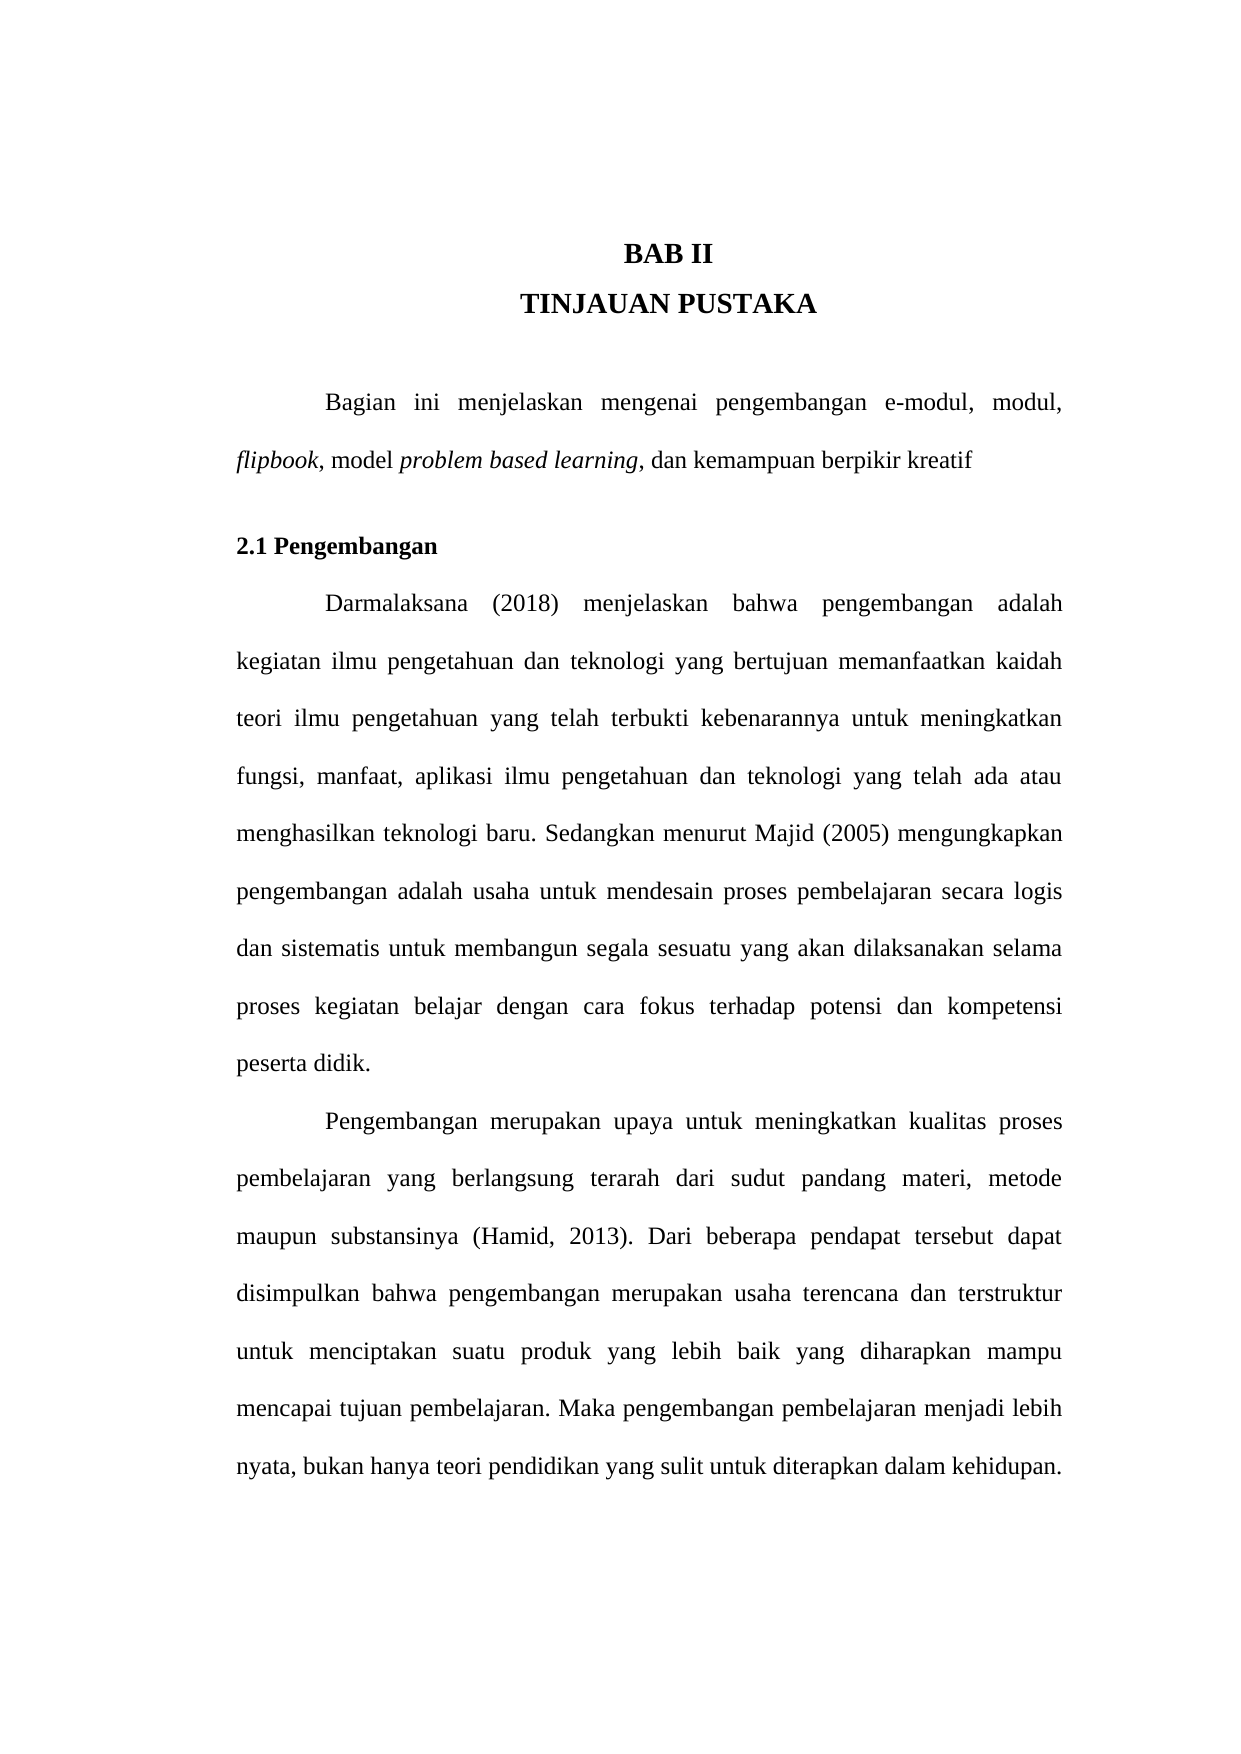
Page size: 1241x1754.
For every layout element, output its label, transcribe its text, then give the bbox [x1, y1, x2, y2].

list Darmalaksana (2018) menjelaskan bahwa pengembangan adalah kegiatan ilmu pengetahuan dan teknologi yang bertujuan memanfaatkan kaidah teori ilmu pengetahuan yang telah terbukti kebenarannya untuk meningkatkan fungsi, manfaat, aplikasi ilmu pengetahuan dan teknologi yang telah ada atau menghasilkan teknologi baru. Sedangkan menurut Majid (2005) mengungkapkan pengembangan adalah usaha untuk mendesain proses pembelajaran secara logis dan sistematis untuk membangun segala sesuatu yang akan dilaksanakan selama proses kegiatan belajar dengan cara fokus terhadap potensi dan kompetensi peserta didik. [236, 588, 1063, 1077]
list Bagian ini menjelaskan mengenai pengembangan e-modul, modul, flipbook, model problem based learning, dan kemampuan berpikir kreatif [236, 387, 1063, 473]
list BAB II [274, 236, 1063, 270]
list 2.1 Pengembangan [236, 531, 1063, 560]
list Pengembangan merupakan upaya untuk meningkatkan kualitas proses pembelajaran yang berlangsung terarah dari sudut pandang materi, metode maupun substansinya (Hamid, 2013). Dari beberapa pendapat tersebut dapat disimpulkan bahwa pengembangan merupakan usaha terencana dan terstruktur untuk menciptakan suatu produk yang lebih baik yang diharapkan mampu mencapai tujuan pembelajaran. Maka pengembangan pembelajaran menjadi lebih nyata, bukan hanya teori pendidikan yang sulit untuk diterapkan dalam kehidupan. [236, 1106, 1063, 1480]
list TINJAUAN PUSTAKA [274, 287, 1063, 320]
